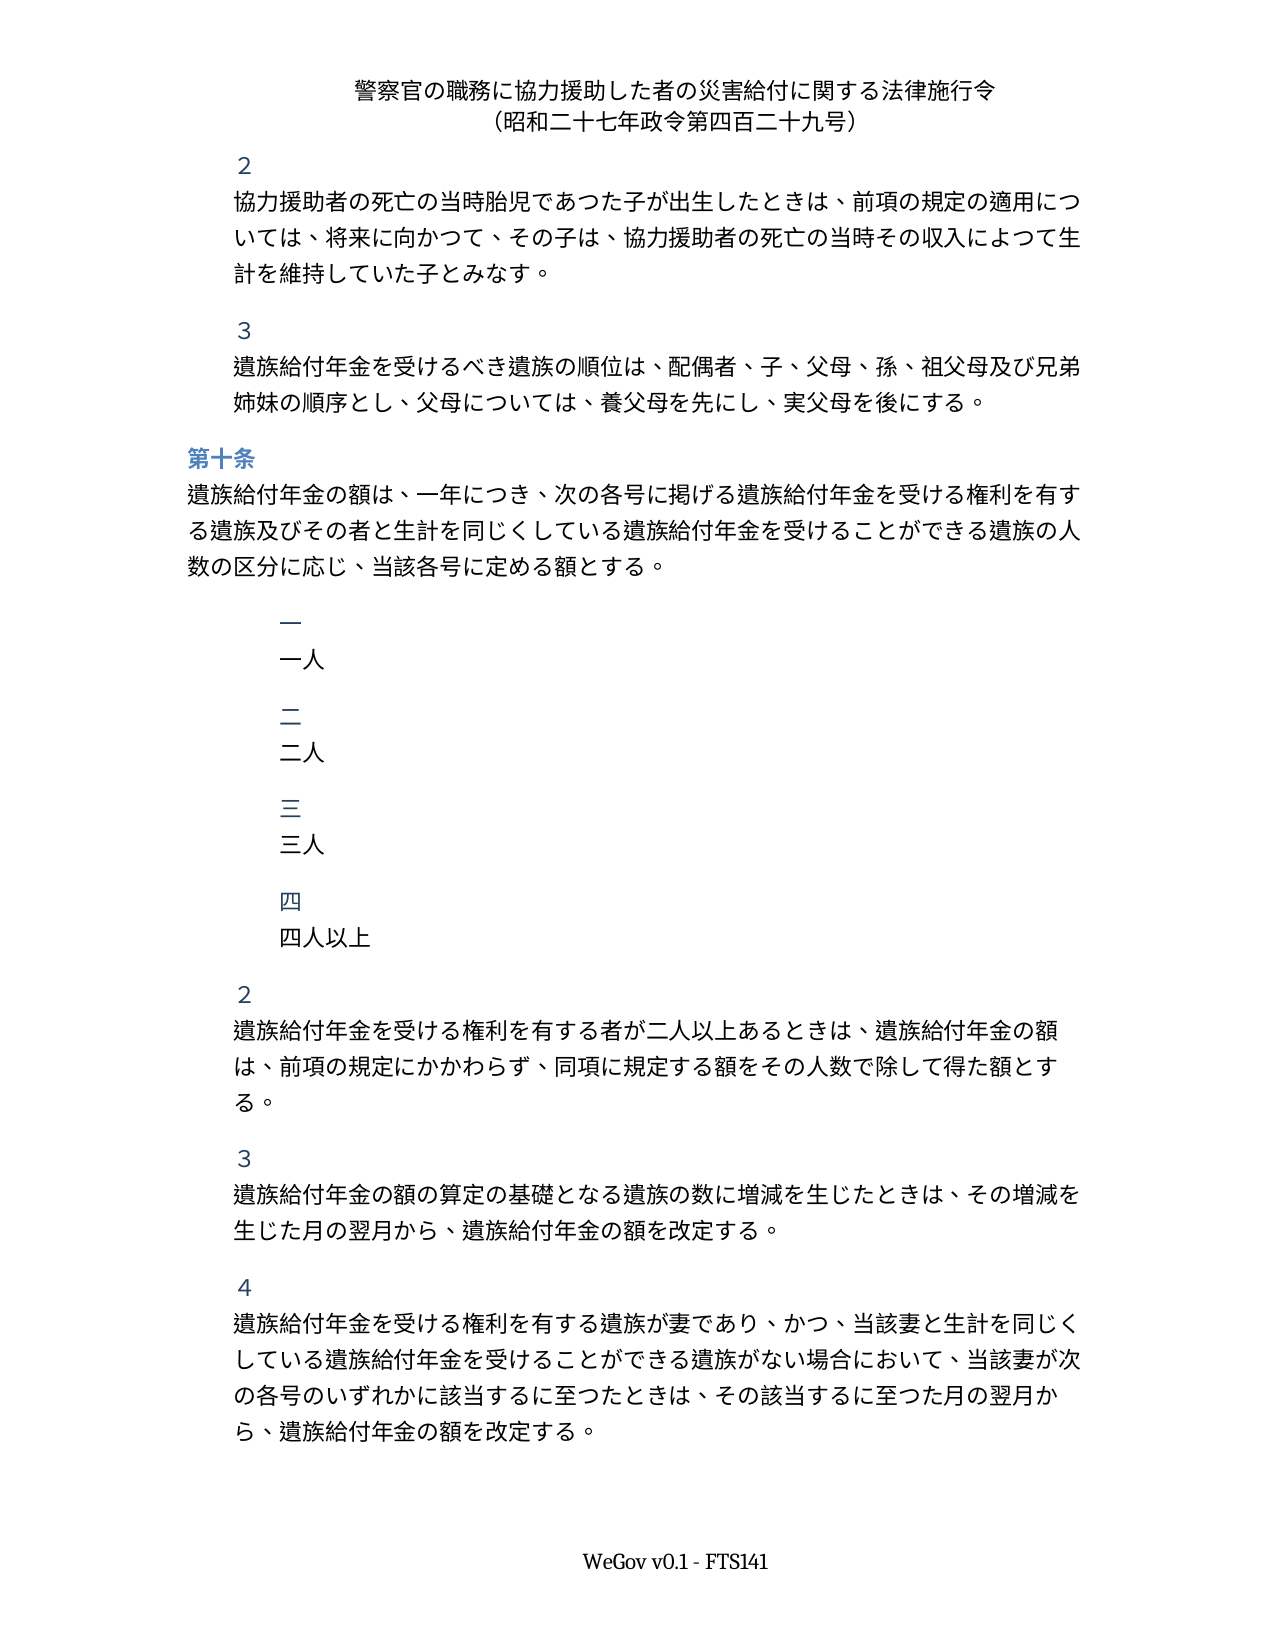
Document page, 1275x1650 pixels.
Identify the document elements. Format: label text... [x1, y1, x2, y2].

text 一人 [279, 644, 1087, 675]
subtitle 二 [279, 701, 1087, 732]
text 遺族給付年金を受ける権利を有する遺族が妻であり、かつ、当該妻と生計を同じくしている遺族給付年金を受けることができる遺族がない場合において、当該妻が次の各号のいずれかに該当するに至つたときは、その該当するに至つた月の翌月から、遺族給付年金の額を改定する。 [233, 1308, 1087, 1447]
subtitle 第十条 [187, 443, 1087, 474]
text 遺族給付年金を受ける権利を有する者が二人以上あるときは、遺族給付年金の額は、前項の規定にかかわらず、同項に規定する額をその人数で除して得た額とする。 [233, 1014, 1087, 1118]
text 三人 [279, 829, 1087, 860]
text 四人以上 [279, 922, 1087, 953]
text 遺族給付年金の額は、一年につき、次の各号に掲げる遺族給付年金を受ける権利を有する遺族及びその者と生計を同じくしている遺族給付年金を受けることができる遺族の人数の区分に応じ、当該各号に定める額とする。 [187, 479, 1087, 582]
text 遺族給付年金を受けるべき遺族の順位は、配偶者、子、父母、孫、祖父母及び兄弟姉妹の順序とし、父母については、養父母を先にし、実父母を後にする。 [233, 351, 1087, 418]
subtitle ４ [233, 1272, 1087, 1303]
subtitle 四 [279, 886, 1087, 917]
subtitle 一 [279, 608, 1087, 639]
subtitle 三 [279, 793, 1087, 824]
subtitle ２ [233, 150, 1087, 181]
subtitle ３ [233, 1143, 1087, 1174]
text 二人 [279, 736, 1087, 768]
text 遺族給付年金の額の算定の基礎となる遺族の数に増減を生じたときは、その増減を生じた月の翌月から、遺族給付年金の額を改定する。 [233, 1179, 1087, 1246]
subtitle ２ [233, 979, 1087, 1010]
text 協力援助者の死亡の当時胎児であつた子が出生したときは、前項の規定の適用については、将来に向かつて、その子は、協力援助者の死亡の当時その収入によつて生計を維持していた子とみなす。 [233, 186, 1087, 289]
subtitle ３ [233, 314, 1087, 346]
